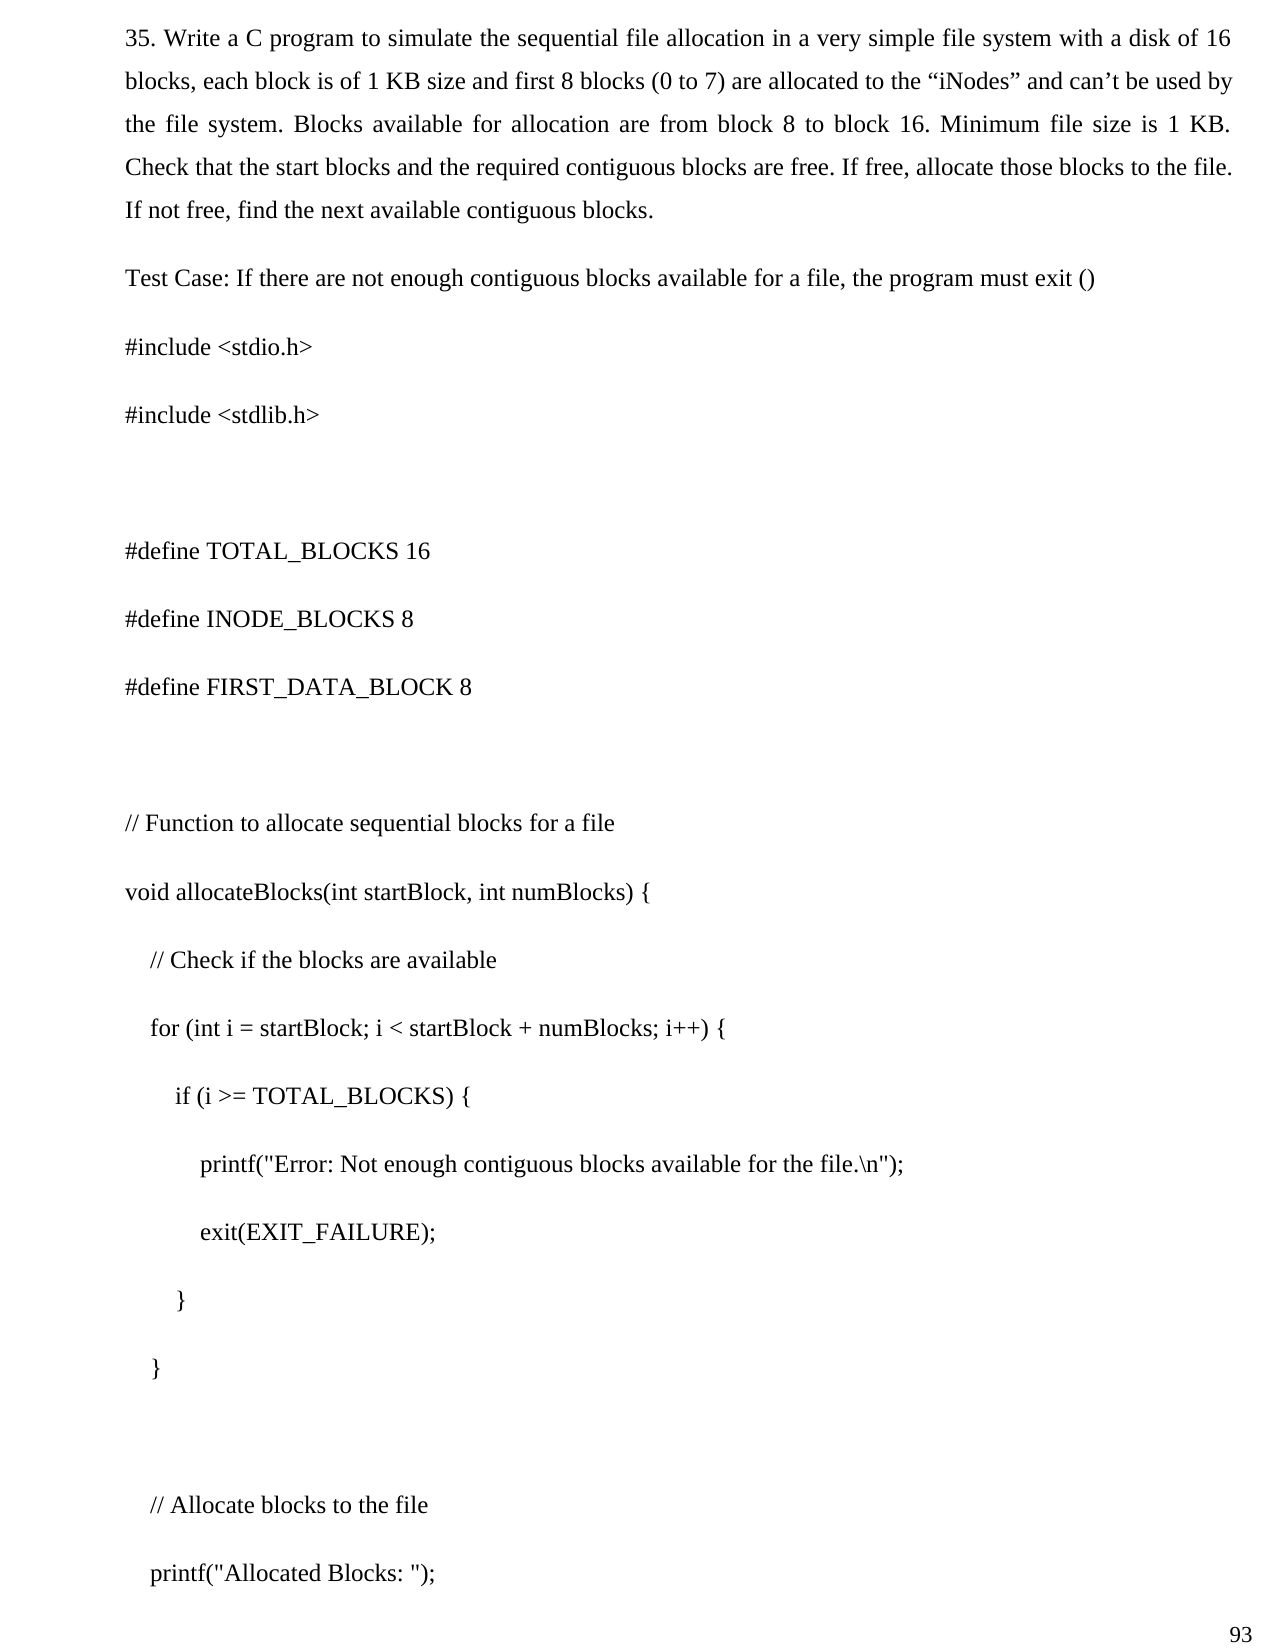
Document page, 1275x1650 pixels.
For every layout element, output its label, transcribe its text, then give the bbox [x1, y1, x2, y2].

text } [125, 1353, 1233, 1382]
text for (int i = startBlock; i < startBlock + numBlocks; i++) { [125, 1013, 1233, 1042]
text void allocateBlocks(int startBlock, int numBlocks) { [125, 877, 1233, 905]
text #include <stdio.h> [125, 332, 1233, 360]
text printf("Allocated Blocks: "); [125, 1558, 1233, 1587]
text printf("Error: Not enough contiguous blocks available for the file.\n"); [125, 1149, 1233, 1178]
text } [125, 1285, 1233, 1314]
text if (i >= TOTAL_BLOCKS) { [125, 1081, 1233, 1110]
text 35. Write a C program to simulate the sequential file allocation in a very simple file system with a disk of 16 blocks, each block is of 1 KB size and first 8 blocks (0 to 7) are allocated to the “iNodes” and can’t be used by the file system. Blocks available for allocation are from block 8 to block 16. Minimum file size is 1 KB. Check that the start blocks and the required contiguous blocks are free. If free, allocate those blocks to the file. If not free, find the next available contiguous blocks. [125, 23, 1233, 224]
text // Function to allocate sequential blocks for a file [125, 808, 1233, 837]
text // Check if the blocks are available [125, 945, 1233, 973]
text #define INODE_BLOCKS 8 [125, 604, 1233, 633]
text Test Case: If there are not enough contiguous blocks available for a file, the program must exit () [125, 263, 1233, 292]
text #include <stdlib.h> [125, 400, 1233, 428]
text #define FIRST_DATA_BLOCK 8 [125, 672, 1233, 701]
text // Allocate blocks to the file [125, 1490, 1233, 1518]
text exit(EXIT_FAILURE); [125, 1217, 1233, 1246]
text #define TOTAL_BLOCKS 16 [125, 536, 1233, 565]
